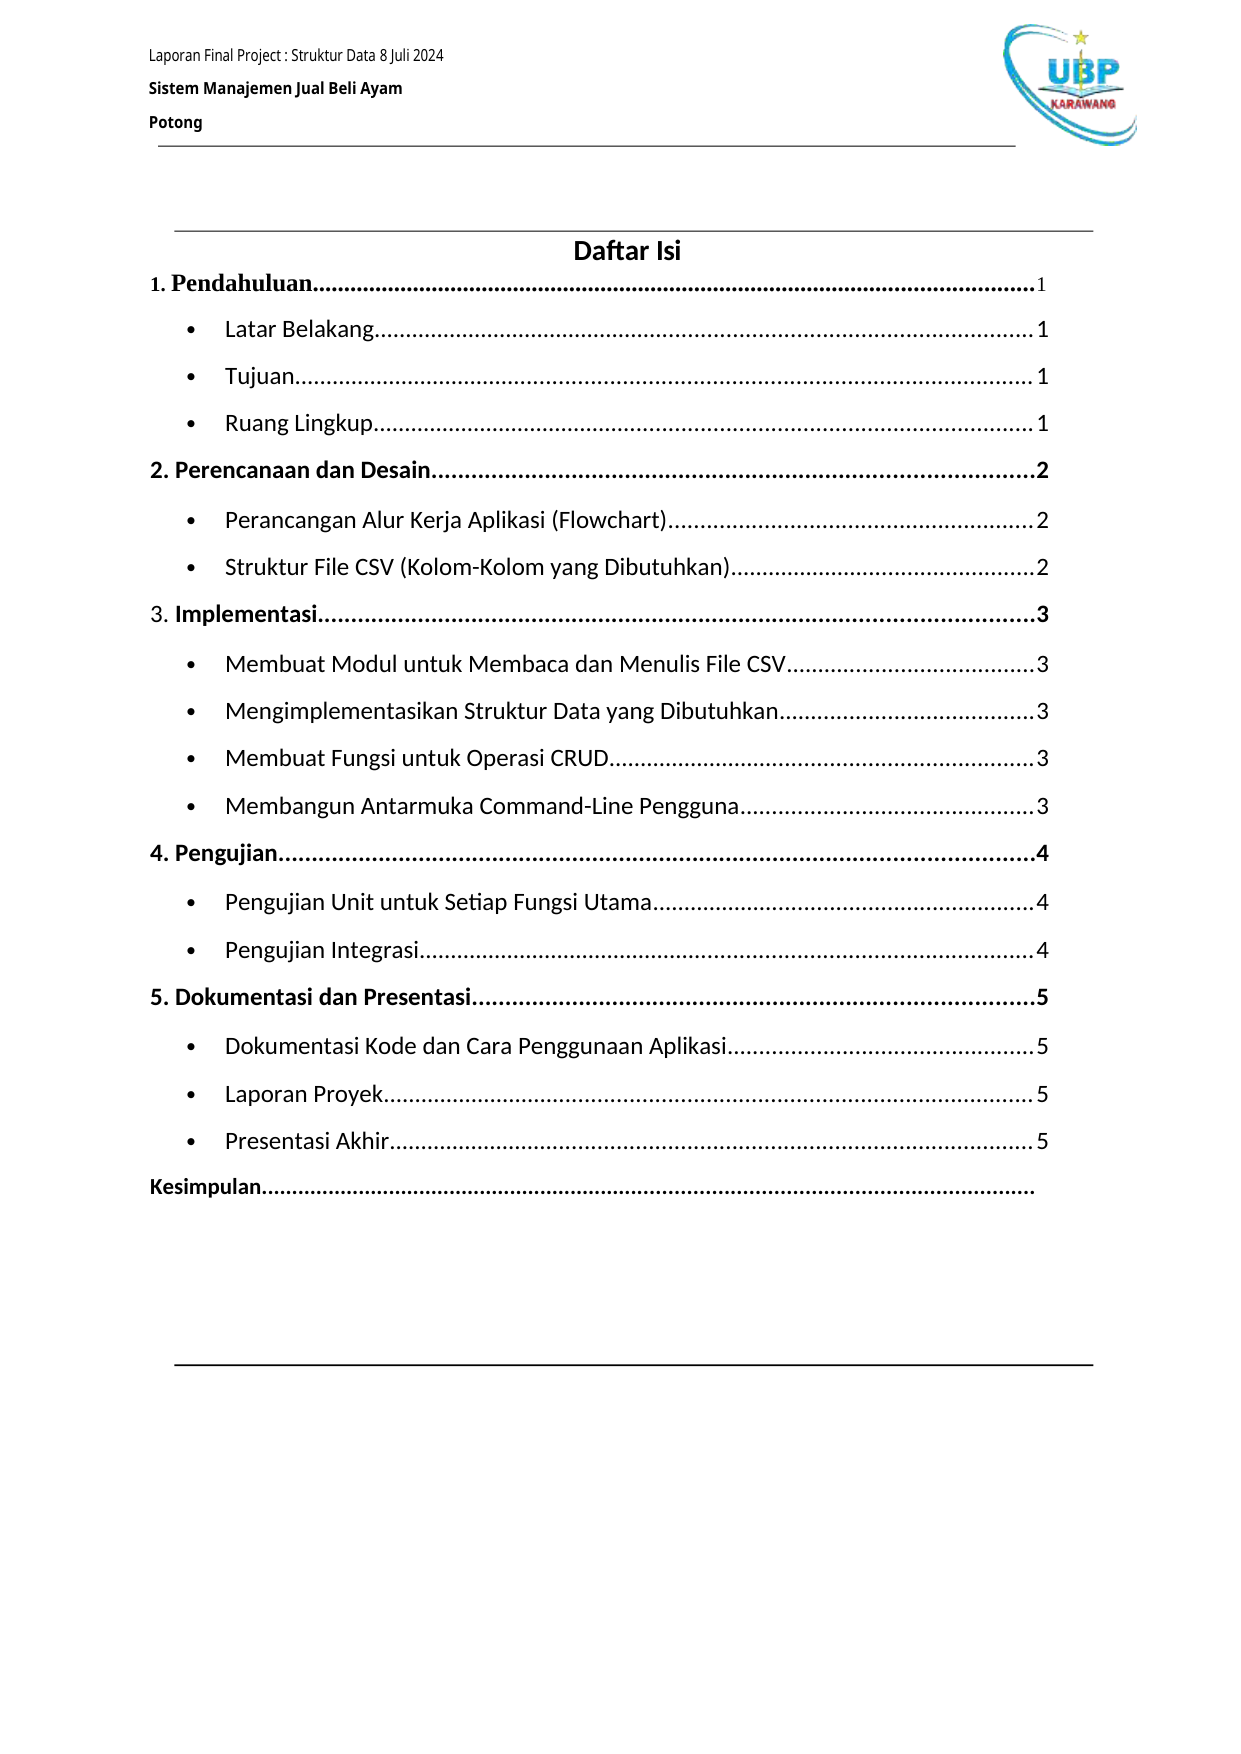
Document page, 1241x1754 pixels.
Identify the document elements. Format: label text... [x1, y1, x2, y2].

picture [1003, 24, 1137, 146]
subtitle Daftar Isi [165, 223, 1090, 268]
